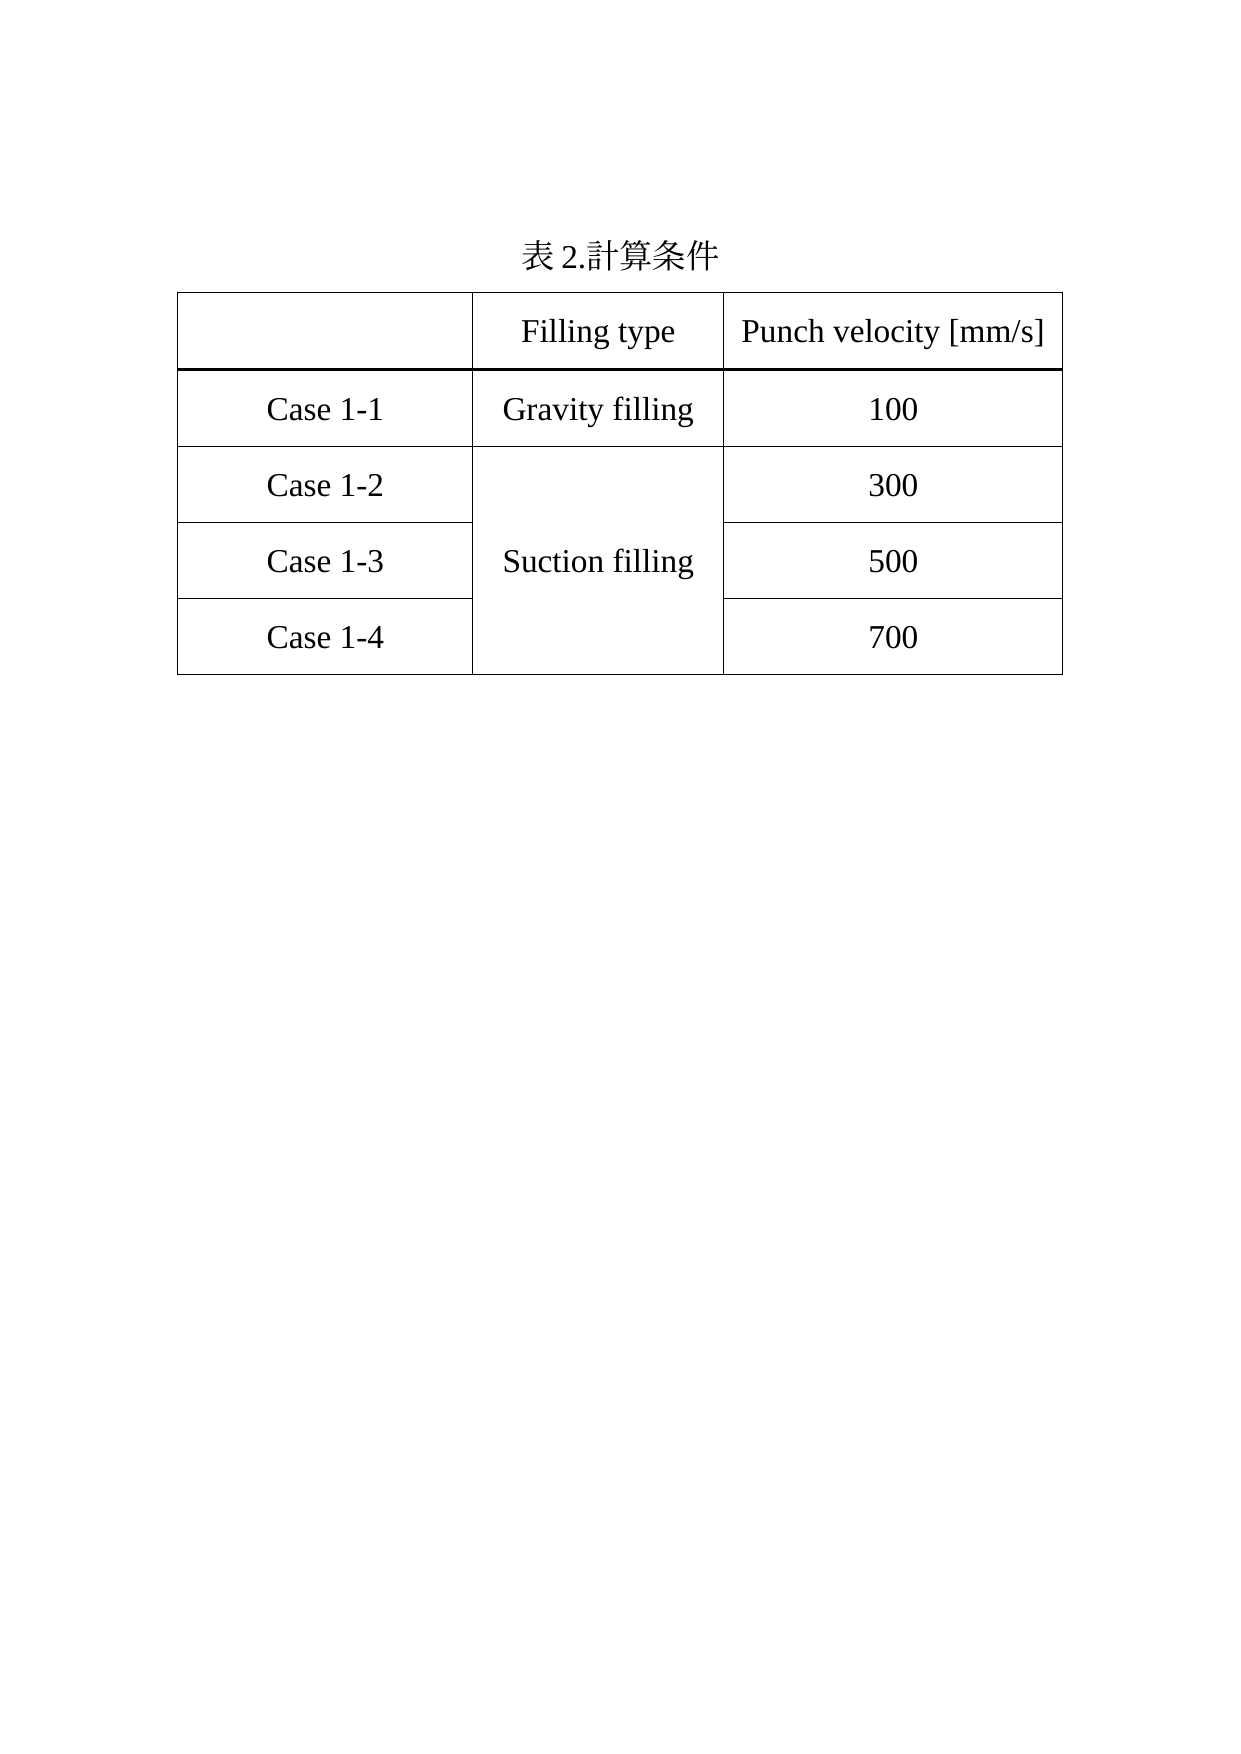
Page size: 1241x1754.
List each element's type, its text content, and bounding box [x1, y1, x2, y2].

table_cell Suction filling [473, 447, 723, 674]
text 表2.計算条件 [177, 217, 1063, 292]
table_header [178, 293, 472, 368]
table_cell 300 [724, 447, 1062, 522]
table_cell Case 1-1 [178, 371, 472, 446]
table_cell Case 1-3 [178, 523, 472, 598]
table_cell 500 [724, 523, 1062, 598]
table_cell Case 1-4 [178, 599, 472, 674]
table_header Filling type [473, 293, 723, 368]
table_header Punch velocity [mm/s] [724, 293, 1062, 368]
table_cell 700 [724, 599, 1062, 674]
table_cell 100 [724, 371, 1062, 446]
table_cell Gravity filling [473, 371, 723, 446]
table_cell Case 1-2 [178, 447, 472, 522]
